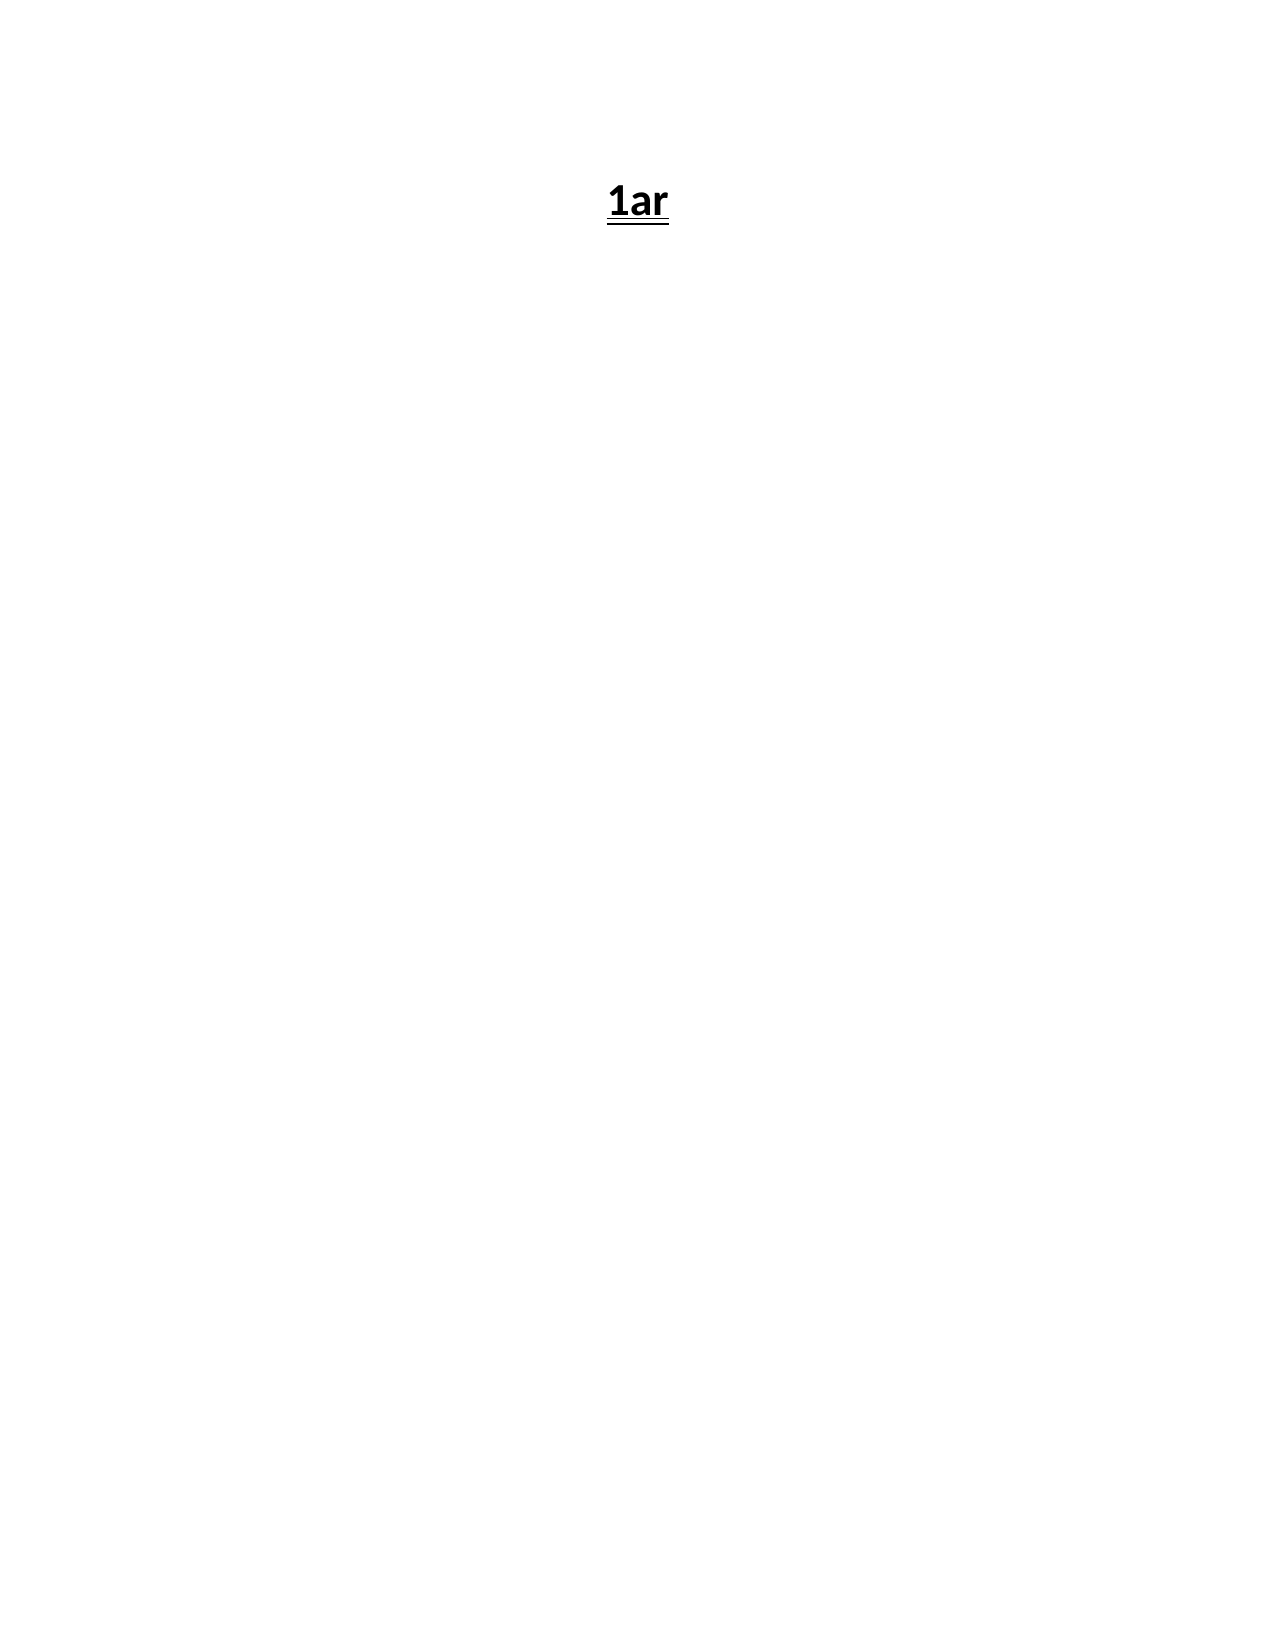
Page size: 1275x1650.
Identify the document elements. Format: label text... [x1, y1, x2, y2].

subtitle 1ar [187, 171, 1087, 227]
